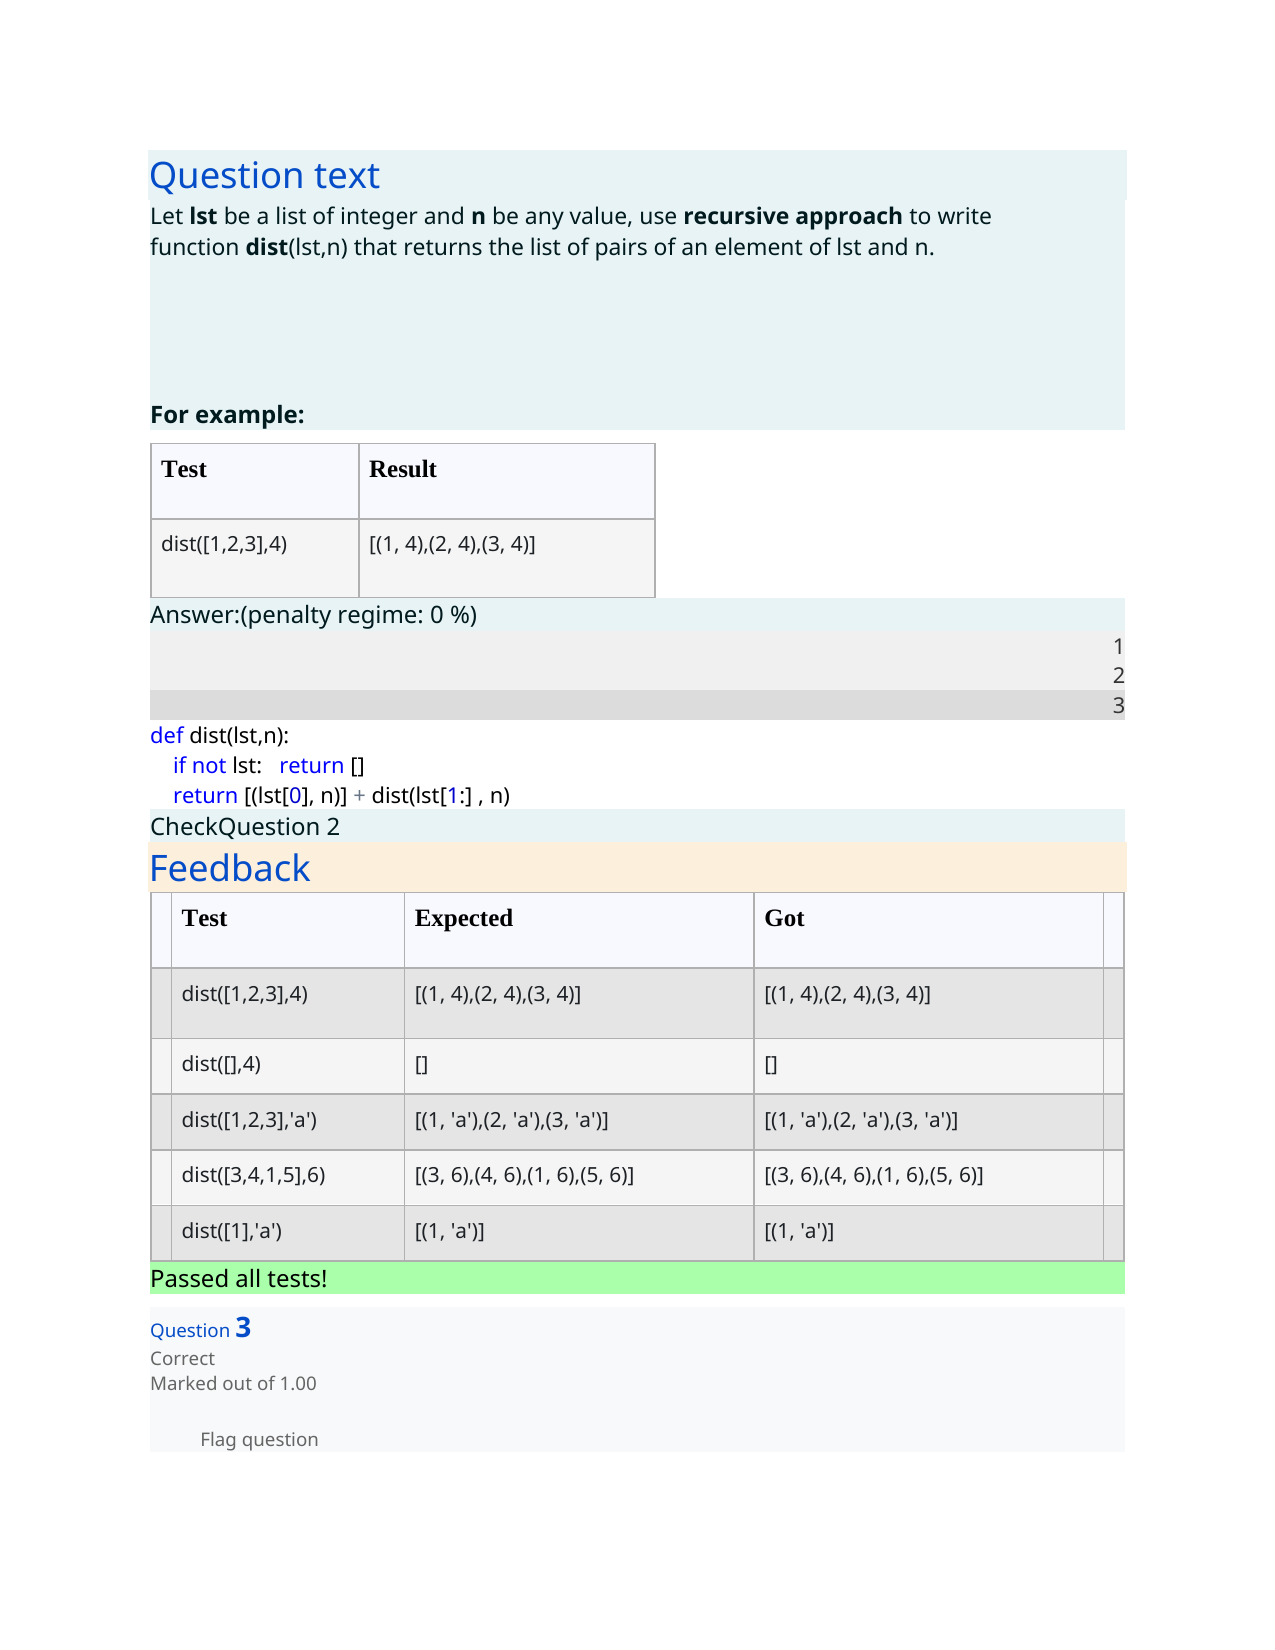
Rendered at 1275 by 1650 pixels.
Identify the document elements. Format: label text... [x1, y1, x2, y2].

table_cell [1104, 1039, 1123, 1093]
text if not lst: return [] [150, 750, 1125, 780]
text Marked out of 1.00 [150, 1371, 1125, 1396]
text 3 [150, 690, 1125, 720]
table_header [1104, 893, 1123, 967]
table_cell dist([1,2,3],'a') [172, 1095, 404, 1149]
table_cell [1104, 1206, 1123, 1260]
table_header Test [152, 444, 358, 518]
table_header Result [360, 444, 654, 518]
table_cell [152, 1206, 171, 1260]
table_cell [(1, 'a')] [405, 1206, 753, 1260]
text 1 [150, 631, 1125, 661]
subtitle Question 3 [150, 1307, 1125, 1345]
table_header [152, 893, 171, 967]
table_cell [152, 1095, 171, 1149]
table_cell [1104, 1095, 1123, 1149]
table_cell [(3, 6),(4, 6),(1, 6),(5, 6)] [405, 1151, 753, 1204]
table_cell [1104, 1151, 1123, 1204]
text 2 [150, 661, 1125, 690]
text Correct [150, 1345, 1125, 1371]
table_cell [(1, 'a'),(2, 'a'),(3, 'a')] [405, 1095, 753, 1149]
text return [(lst[0], n)] + dist(lst[1:] , n) [150, 780, 1125, 809]
table_cell dist([1,2,3],4) [172, 969, 404, 1038]
table_cell [1104, 969, 1123, 1038]
table_cell [(1, 4),(2, 4),(3, 4)] [755, 969, 1103, 1038]
table_cell [(1, 'a'),(2, 'a'),(3, 'a')] [755, 1095, 1103, 1149]
table_cell [] [405, 1039, 753, 1093]
table_cell [(3, 6),(4, 6),(1, 6),(5, 6)] [755, 1151, 1103, 1204]
table_header Test [172, 893, 404, 967]
table_cell dist([1,2,3],4) [152, 520, 358, 597]
table_cell [152, 1039, 171, 1093]
text Answer:(penalty regime: 0 %) [150, 598, 1125, 631]
table_cell [152, 969, 171, 1038]
text Passed all tests! [150, 1262, 1125, 1294]
table_header Got [755, 893, 1103, 967]
subtitle Feedback [148, 842, 1127, 892]
text def dist(lst,n): [150, 720, 1125, 750]
text For example: [150, 397, 1125, 430]
table_cell [152, 1151, 171, 1204]
table_cell [(1, 'a')] [755, 1206, 1103, 1260]
subtitle Question text [148, 150, 1127, 200]
table_cell [(1, 4),(2, 4),(3, 4)] [360, 520, 654, 597]
table_header Expected [405, 893, 753, 967]
text Let lst be a list of integer and n be any value, use recursive approach to write function dist(lst,n) that returns the list of pairs of an element of lst and n. [150, 200, 1125, 262]
table_cell [] [755, 1039, 1103, 1093]
table_cell dist([3,4,1,5],6) [172, 1151, 404, 1204]
text CheckQuestion 2 [150, 809, 1125, 842]
text Flag question [150, 1396, 1125, 1452]
table_cell dist([1],'a') [172, 1206, 404, 1260]
table_cell [(1, 4),(2, 4),(3, 4)] [405, 969, 753, 1038]
table_cell dist([],4) [172, 1039, 404, 1093]
